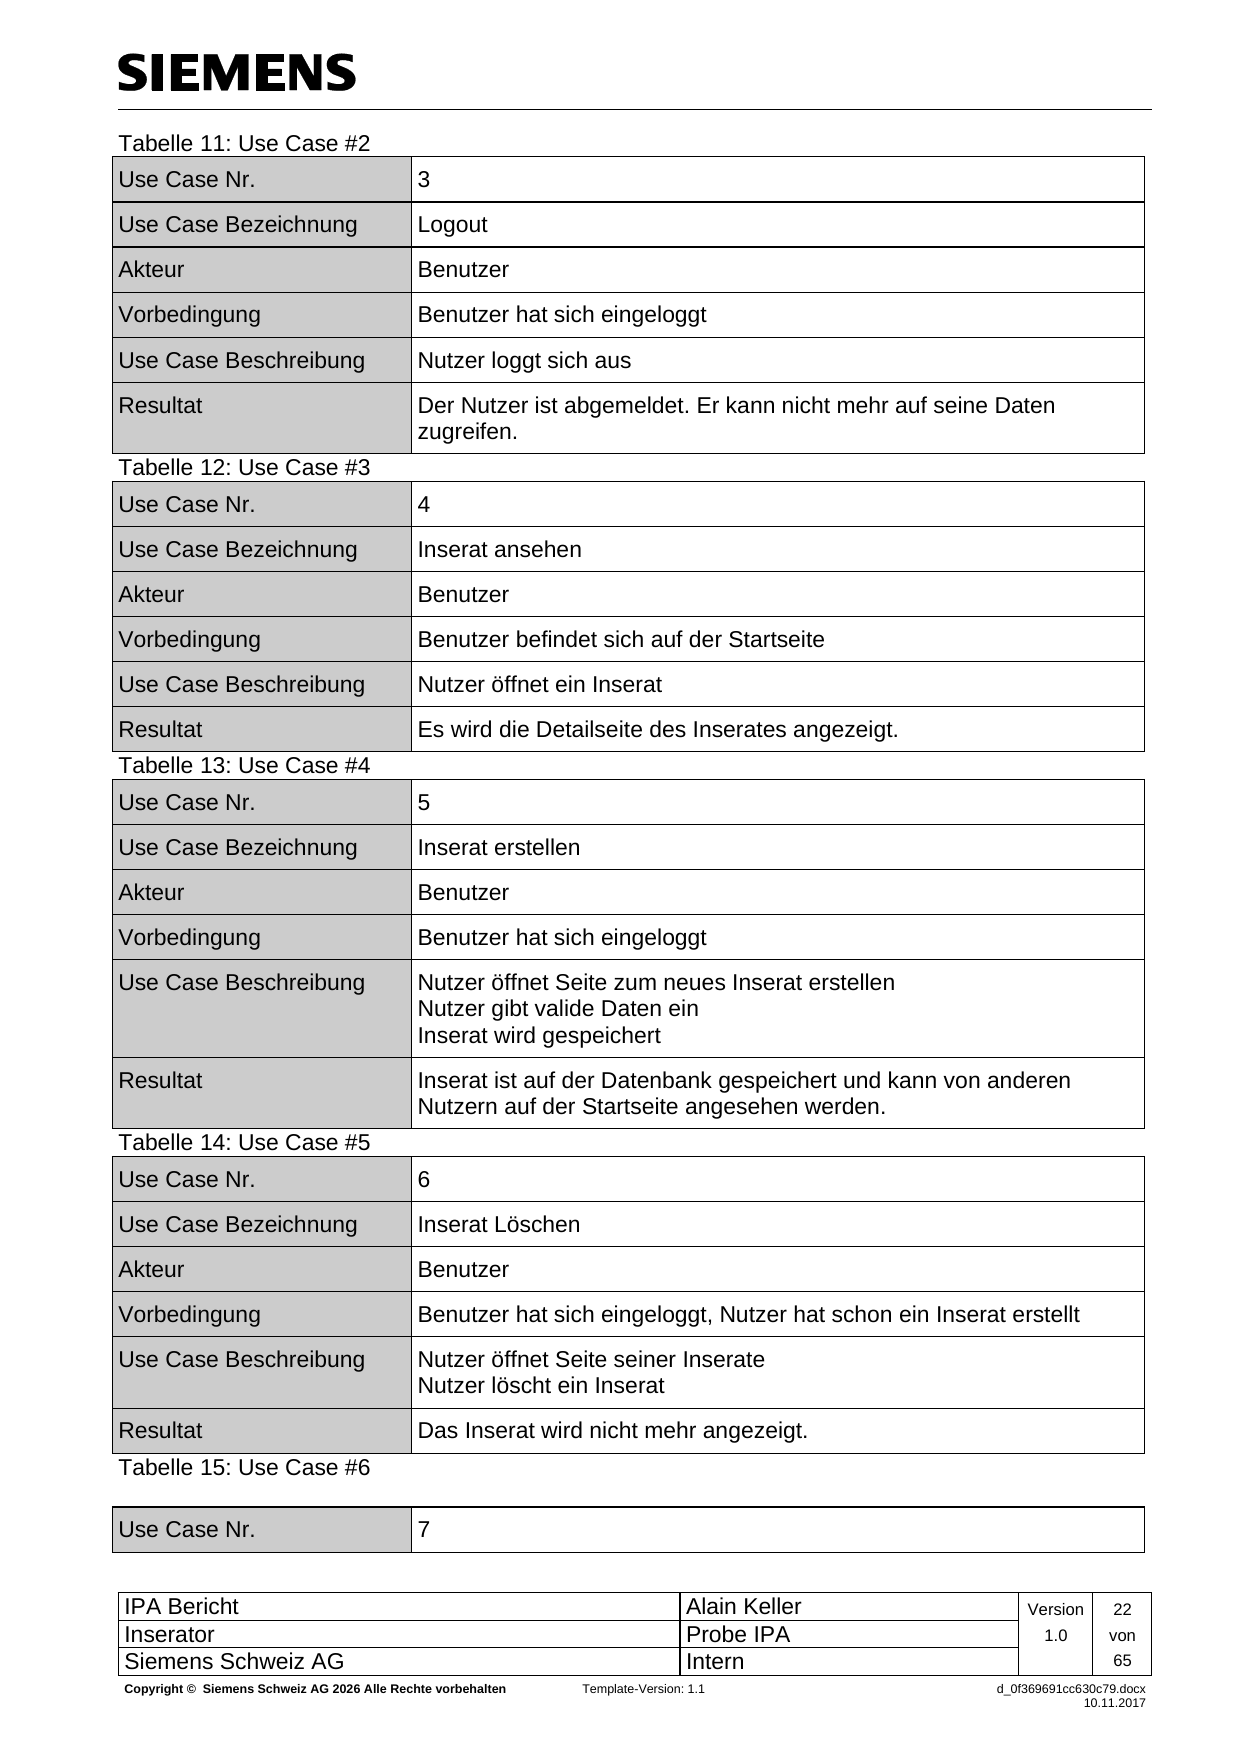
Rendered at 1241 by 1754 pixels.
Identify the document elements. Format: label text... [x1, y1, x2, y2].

table_cell Benutzer befindet sich auf der Startseite [412, 617, 1144, 661]
table_cell Use Case Bezeichnung [113, 825, 411, 869]
table_header 6 [412, 1157, 1144, 1201]
table_cell Use Case Beschreibung [113, 960, 411, 1057]
table_cell Benutzer [412, 1247, 1144, 1291]
table_header Use Case Nr. [113, 157, 411, 201]
table_cell Inserat Löschen [412, 1202, 1144, 1246]
table_cell Benutzer hat sich eingeloggt, Nutzer hat schon ein Inserat erstellt [412, 1292, 1144, 1336]
text Tabelle 15: Use Case #6 [118, 1454, 1152, 1480]
text Tabelle 13: Use Case #4 [118, 752, 1152, 779]
table_header Use Case Nr. [113, 780, 411, 824]
table_cell Resultat [113, 383, 411, 453]
table_cell Resultat [113, 1058, 411, 1128]
table_cell Akteur [113, 572, 411, 616]
table_cell Vorbedingung [113, 915, 411, 959]
table_header 5 [412, 780, 1144, 824]
table_cell Benutzer hat sich eingeloggt [412, 915, 1144, 959]
table_cell Akteur [113, 248, 411, 292]
table_cell Use Case Beschreibung [113, 1337, 411, 1408]
table_cell Vorbedingung [113, 293, 411, 337]
table_cell Resultat [113, 707, 411, 751]
table_cell Inserat ist auf der Datenbank gespeichert und kann von anderen Nutzern auf der Startseite angesehen werden. [412, 1058, 1144, 1128]
table_header 7 [412, 1508, 1144, 1552]
table_cell Use Case Beschreibung [113, 662, 411, 706]
table_cell Nutzer loggt sich aus [412, 338, 1144, 382]
table_cell Akteur [113, 870, 411, 914]
table_cell Vorbedingung [113, 617, 411, 661]
table_cell Vorbedingung [113, 1292, 411, 1336]
text Tabelle 11: Use Case #2 [118, 130, 1152, 156]
table_cell Benutzer hat sich eingeloggt [412, 293, 1144, 337]
text Tabelle 12: Use Case #3 [118, 454, 1152, 481]
table_cell Benutzer [412, 572, 1144, 616]
table_header Use Case Nr. [113, 482, 411, 526]
table_cell Inserat erstellen [412, 825, 1144, 869]
table_cell Der Nutzer ist abgemeldet. Er kann nicht mehr auf seine Daten zugreifen. [412, 383, 1144, 453]
table_cell Es wird die Detailseite des Inserates angezeigt. [412, 707, 1144, 751]
table_cell Nutzer öffnet Seite seiner Inserate Nutzer löscht ein Inserat [412, 1337, 1144, 1408]
table_cell Logout [412, 203, 1144, 246]
table_cell Use Case Bezeichnung [113, 203, 411, 246]
table_header Use Case Nr. [113, 1508, 411, 1552]
table_cell Use Case Beschreibung [113, 338, 411, 382]
table_cell Use Case Bezeichnung [113, 1202, 411, 1246]
table_header 4 [412, 482, 1144, 526]
table_cell Resultat [113, 1409, 411, 1453]
table_cell Nutzer öffnet ein Inserat [412, 662, 1144, 706]
table_cell Use Case Bezeichnung [113, 527, 411, 571]
table_header 3 [412, 157, 1144, 201]
table_cell Akteur [113, 1247, 411, 1291]
table_cell Nutzer öffnet Seite zum neues Inserat erstellen Nutzer gibt valide Daten ein Inserat wird gespeichert [412, 960, 1144, 1057]
table_cell Das Inserat wird nicht mehr angezeigt. [412, 1409, 1144, 1453]
table_header Use Case Nr. [113, 1157, 411, 1201]
text Tabelle 14: Use Case #5 [118, 1129, 1152, 1156]
table_cell Inserat ansehen [412, 527, 1144, 571]
table_cell Benutzer [412, 870, 1144, 914]
table_cell Benutzer [412, 248, 1144, 292]
